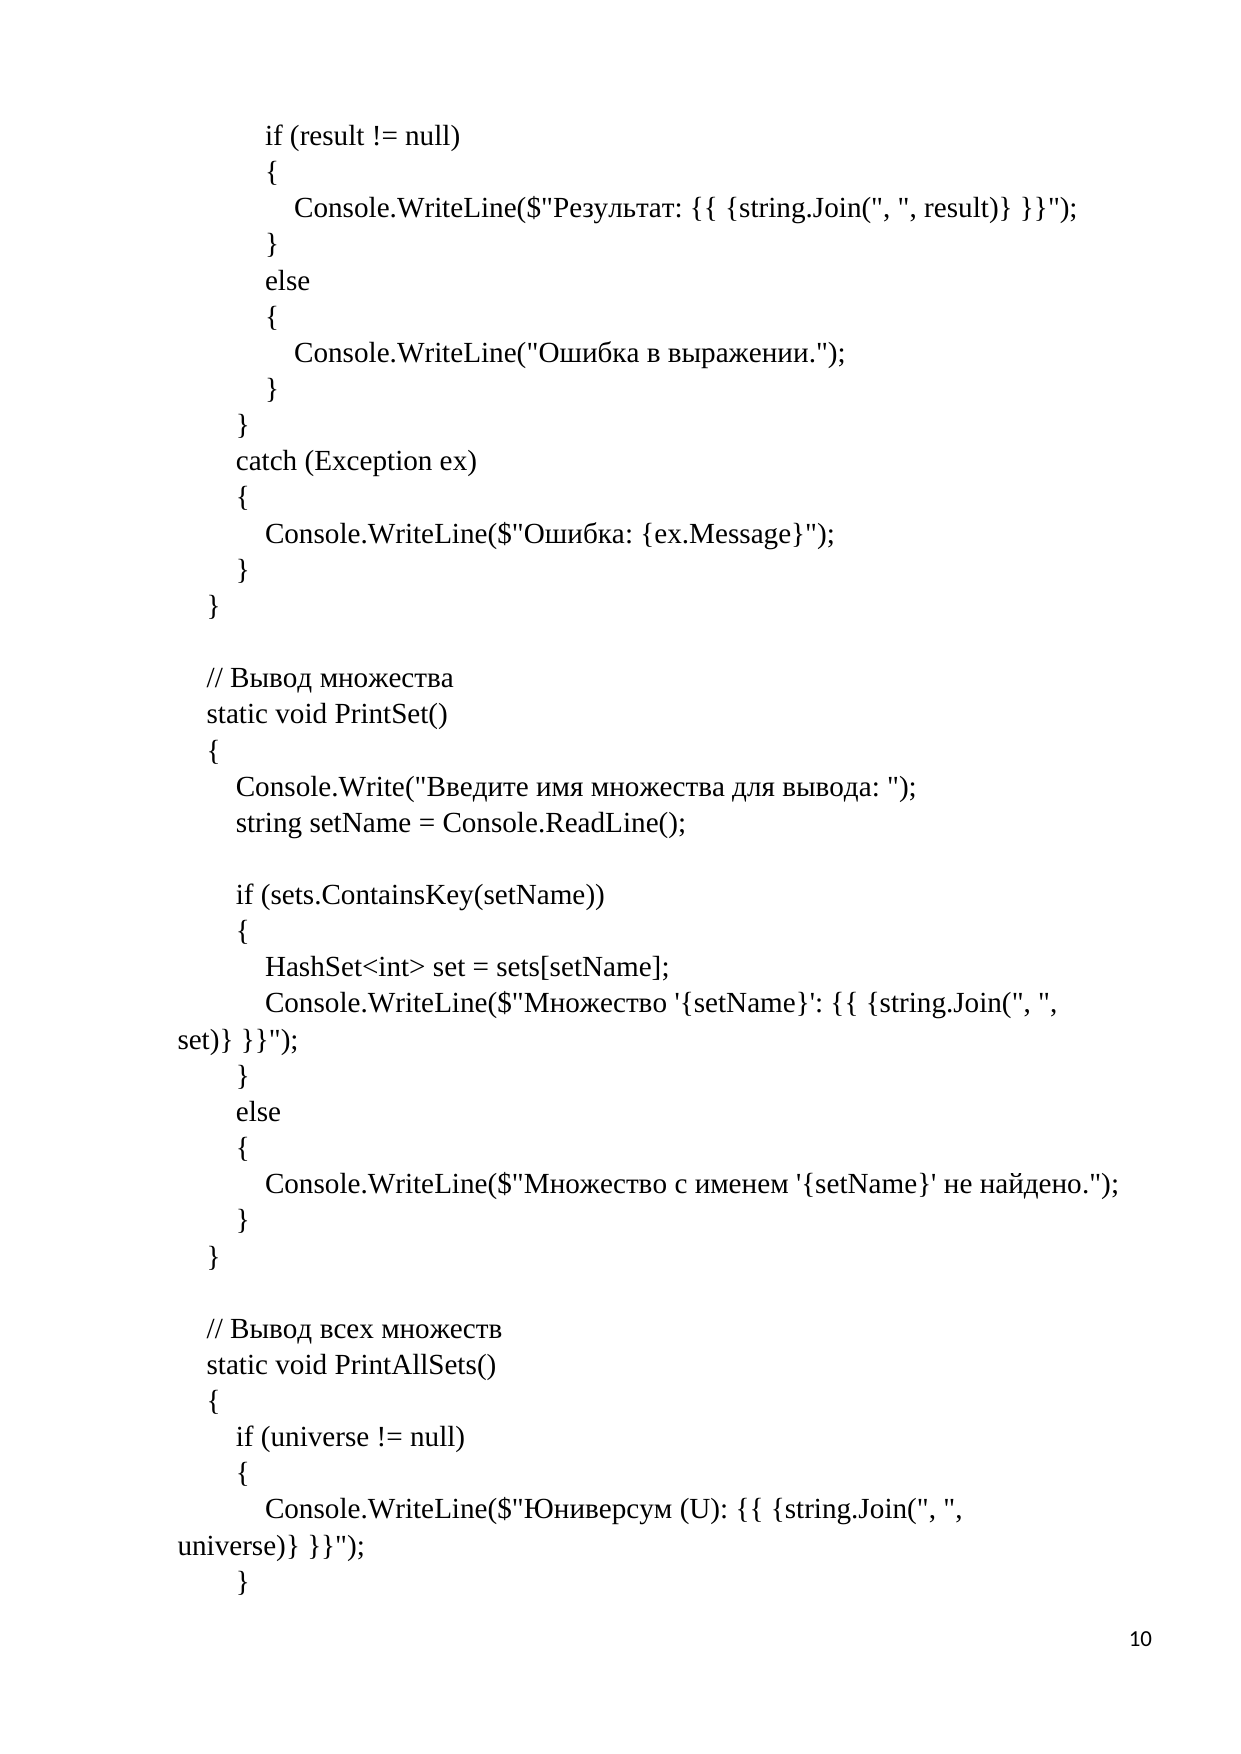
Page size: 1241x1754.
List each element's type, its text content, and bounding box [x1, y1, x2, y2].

list Console.WriteLine($"Результат: {{ {string.Join(", ", result)} }}"); [177, 190, 1152, 224]
list HashSet<int> set = sets[setName]; [177, 949, 1152, 983]
list static void PrintAllSets() [177, 1347, 1152, 1381]
list string setName = Console.ReadLine(); [177, 805, 1152, 838]
list { [177, 299, 1152, 332]
list Console.WriteLine($"Ошибка: {ex.Message}"); [177, 516, 1152, 549]
list { [177, 1130, 1152, 1164]
list { [177, 1383, 1152, 1417]
list } [177, 371, 1152, 405]
list if (universe != null) [177, 1419, 1152, 1453]
list { [177, 479, 1152, 513]
list { [177, 913, 1152, 947]
list } [177, 1058, 1152, 1091]
list { [177, 154, 1152, 188]
list Console.WriteLine($"Множество с именем '{setName}' не найдено."); [177, 1166, 1152, 1200]
list } [177, 1239, 1152, 1272]
list Console.WriteLine("Ошибка в выражении."); [177, 335, 1152, 368]
list Console.WriteLine($"Юниверсум (U): {{ {string.Join(", ", universe)} }}"); [177, 1492, 1152, 1561]
list } [177, 552, 1152, 585]
list } [177, 407, 1152, 441]
list } [177, 227, 1152, 260]
list if (result != null) [177, 118, 1152, 152]
list if (sets.ContainsKey(setName)) [177, 877, 1152, 911]
list } [177, 588, 1152, 622]
list Console.WriteLine($"Множество '{setName}': {{ {string.Join(", ", set)} }}"); [177, 986, 1152, 1055]
list static void PrintSet() [177, 696, 1152, 730]
list } [177, 1202, 1152, 1236]
list else [177, 1094, 1152, 1128]
list Console.Write("Введите имя множества для вывода: "); [177, 769, 1152, 802]
list // Вывод множества [177, 660, 1152, 694]
list catch (Exception ex) [177, 443, 1152, 477]
list // Вывод всех множеств [177, 1311, 1152, 1344]
list } [177, 1564, 1152, 1597]
list else [177, 263, 1152, 296]
list { [177, 1456, 1152, 1489]
list { [177, 733, 1152, 766]
